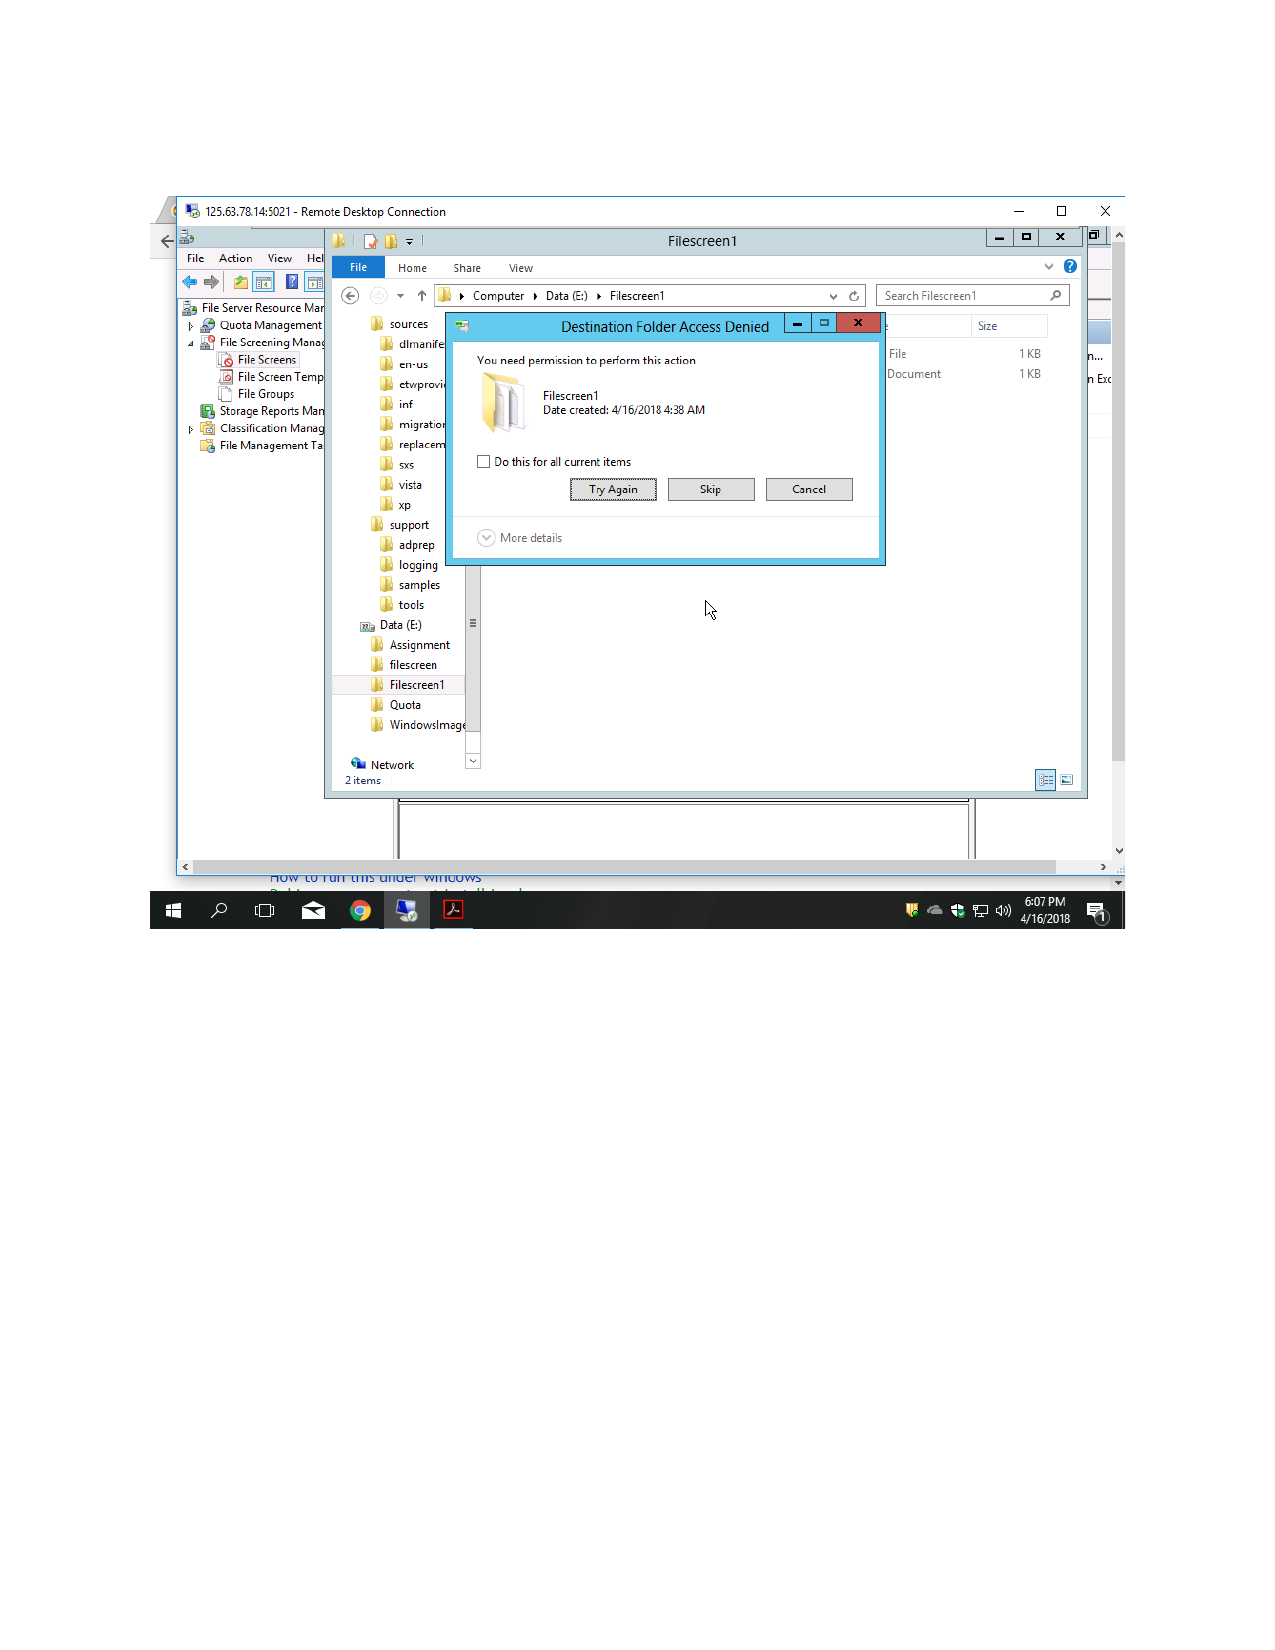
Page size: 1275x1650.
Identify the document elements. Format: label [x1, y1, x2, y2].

picture [150, 196, 1125, 929]
